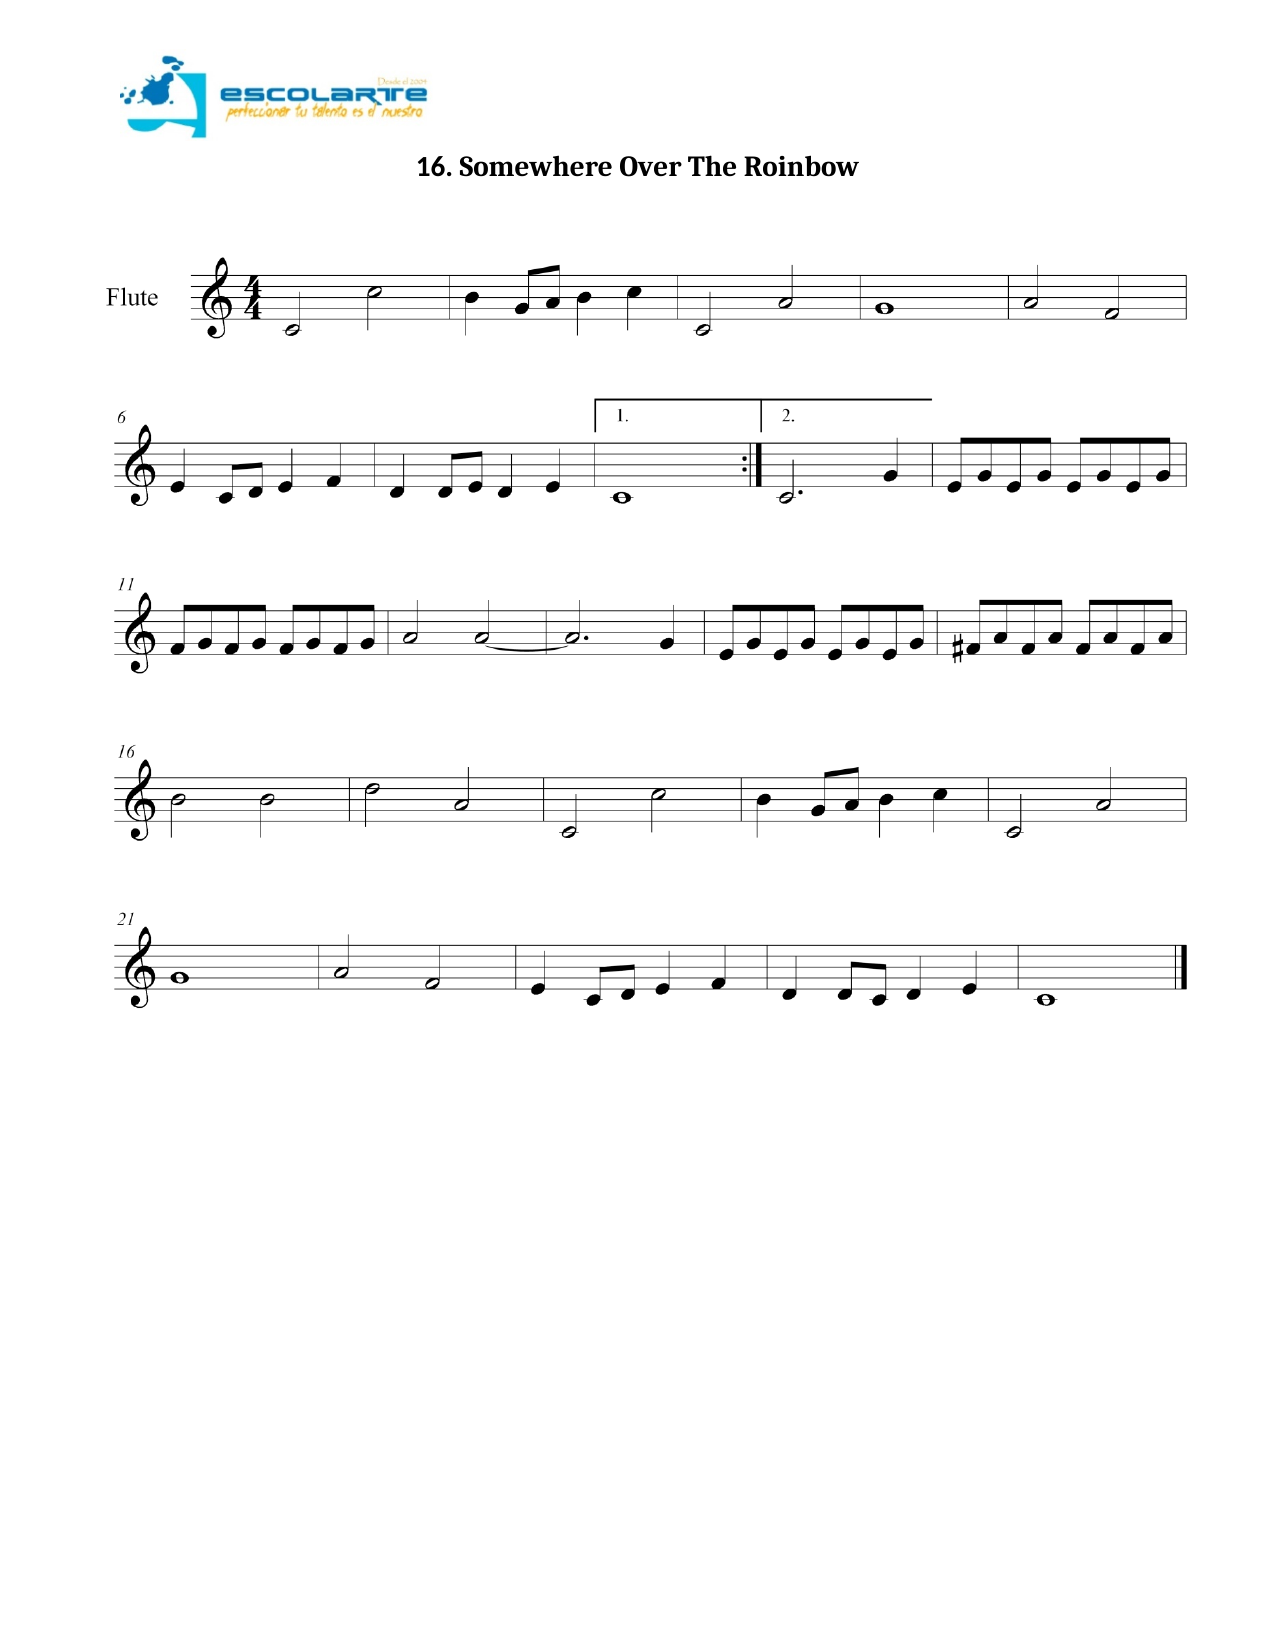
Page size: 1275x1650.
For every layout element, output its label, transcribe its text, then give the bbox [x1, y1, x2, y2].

picture [93, 238, 1207, 1032]
text 16. Somewhere Over The Roinbow [177, 148, 1098, 183]
picture [120, 49, 433, 141]
